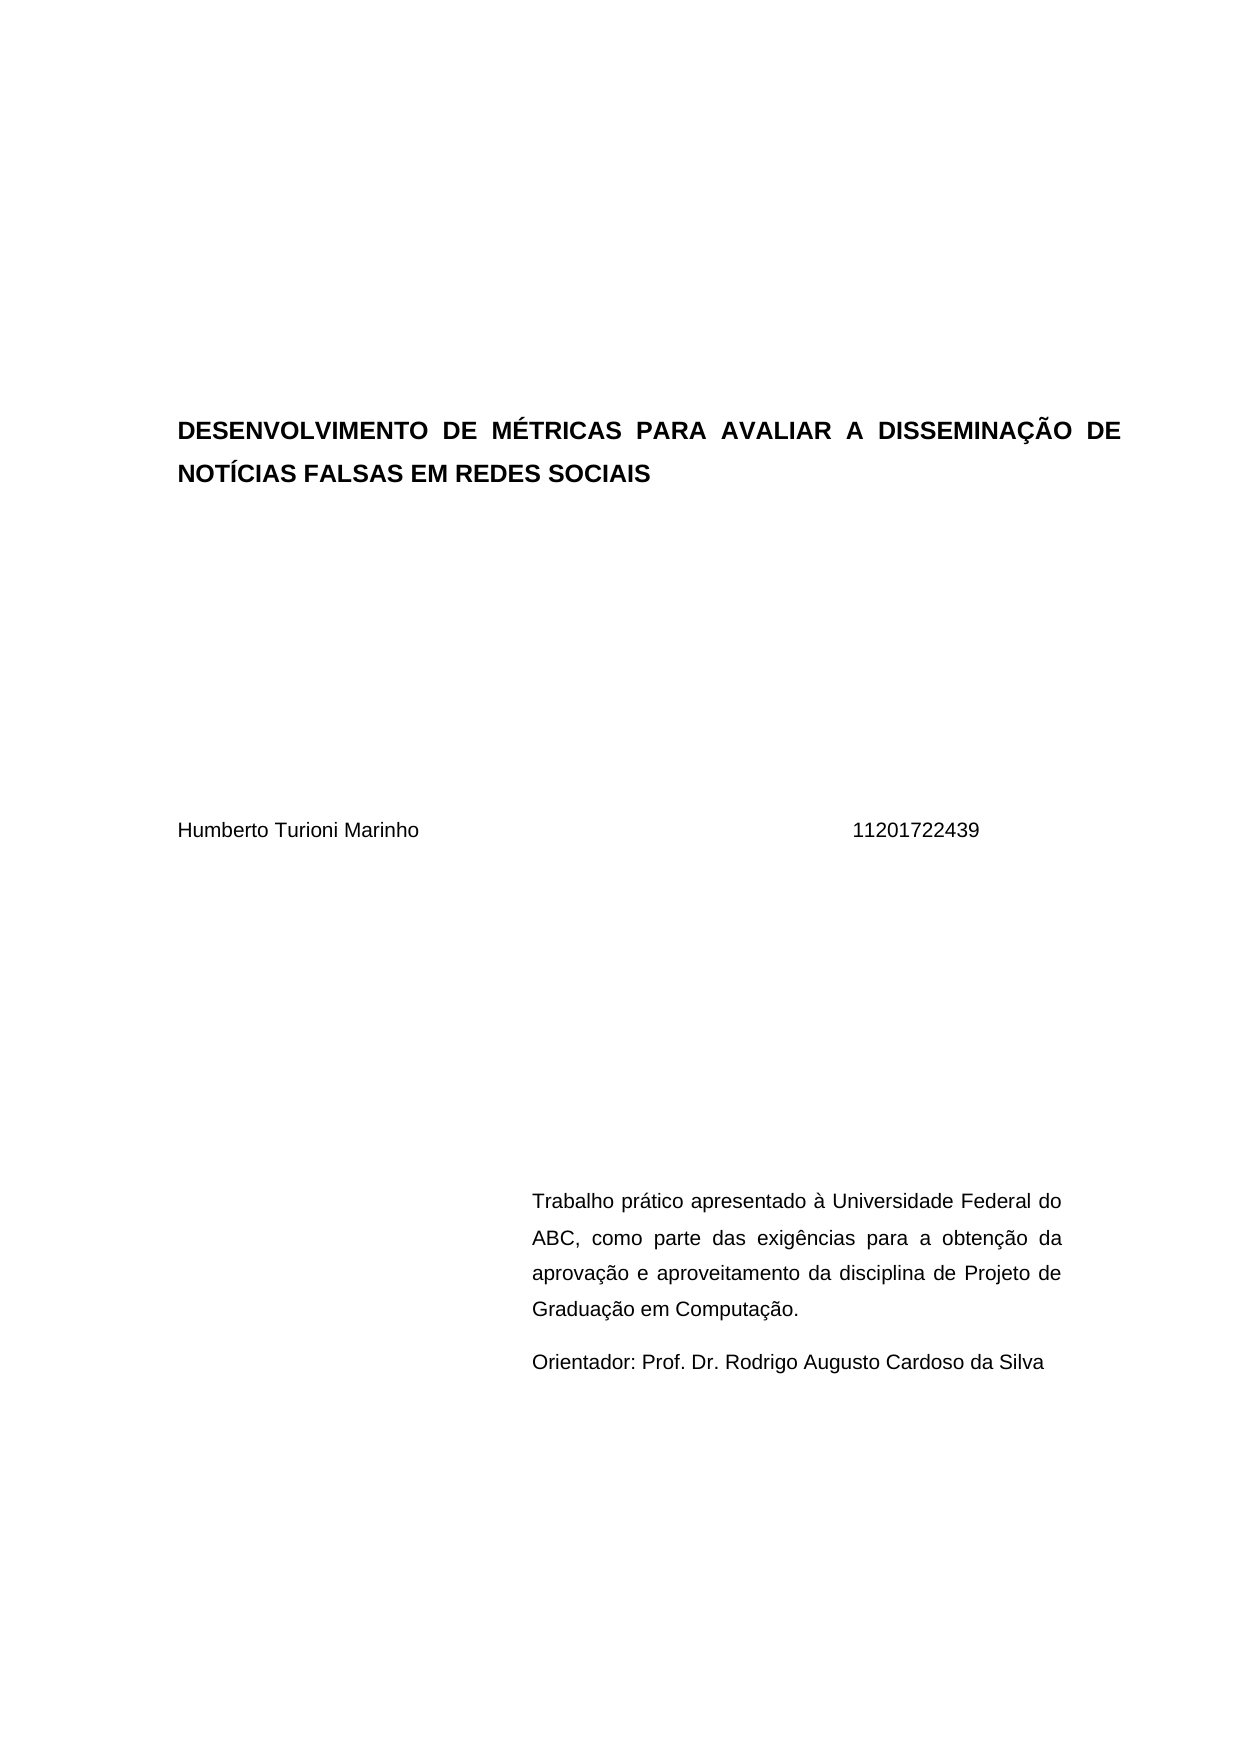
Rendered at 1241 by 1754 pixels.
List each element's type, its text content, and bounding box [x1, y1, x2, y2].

text DESENVOLVIMENTO DE MÉTRICAS PARA AVALIAR A DISSEMINAÇÃO DE NOTÍCIAS FALSAS EM REDES SOCIAIS [177, 416, 1122, 488]
text Humberto Turioni Marinho 11201722439 [177, 818, 1122, 842]
